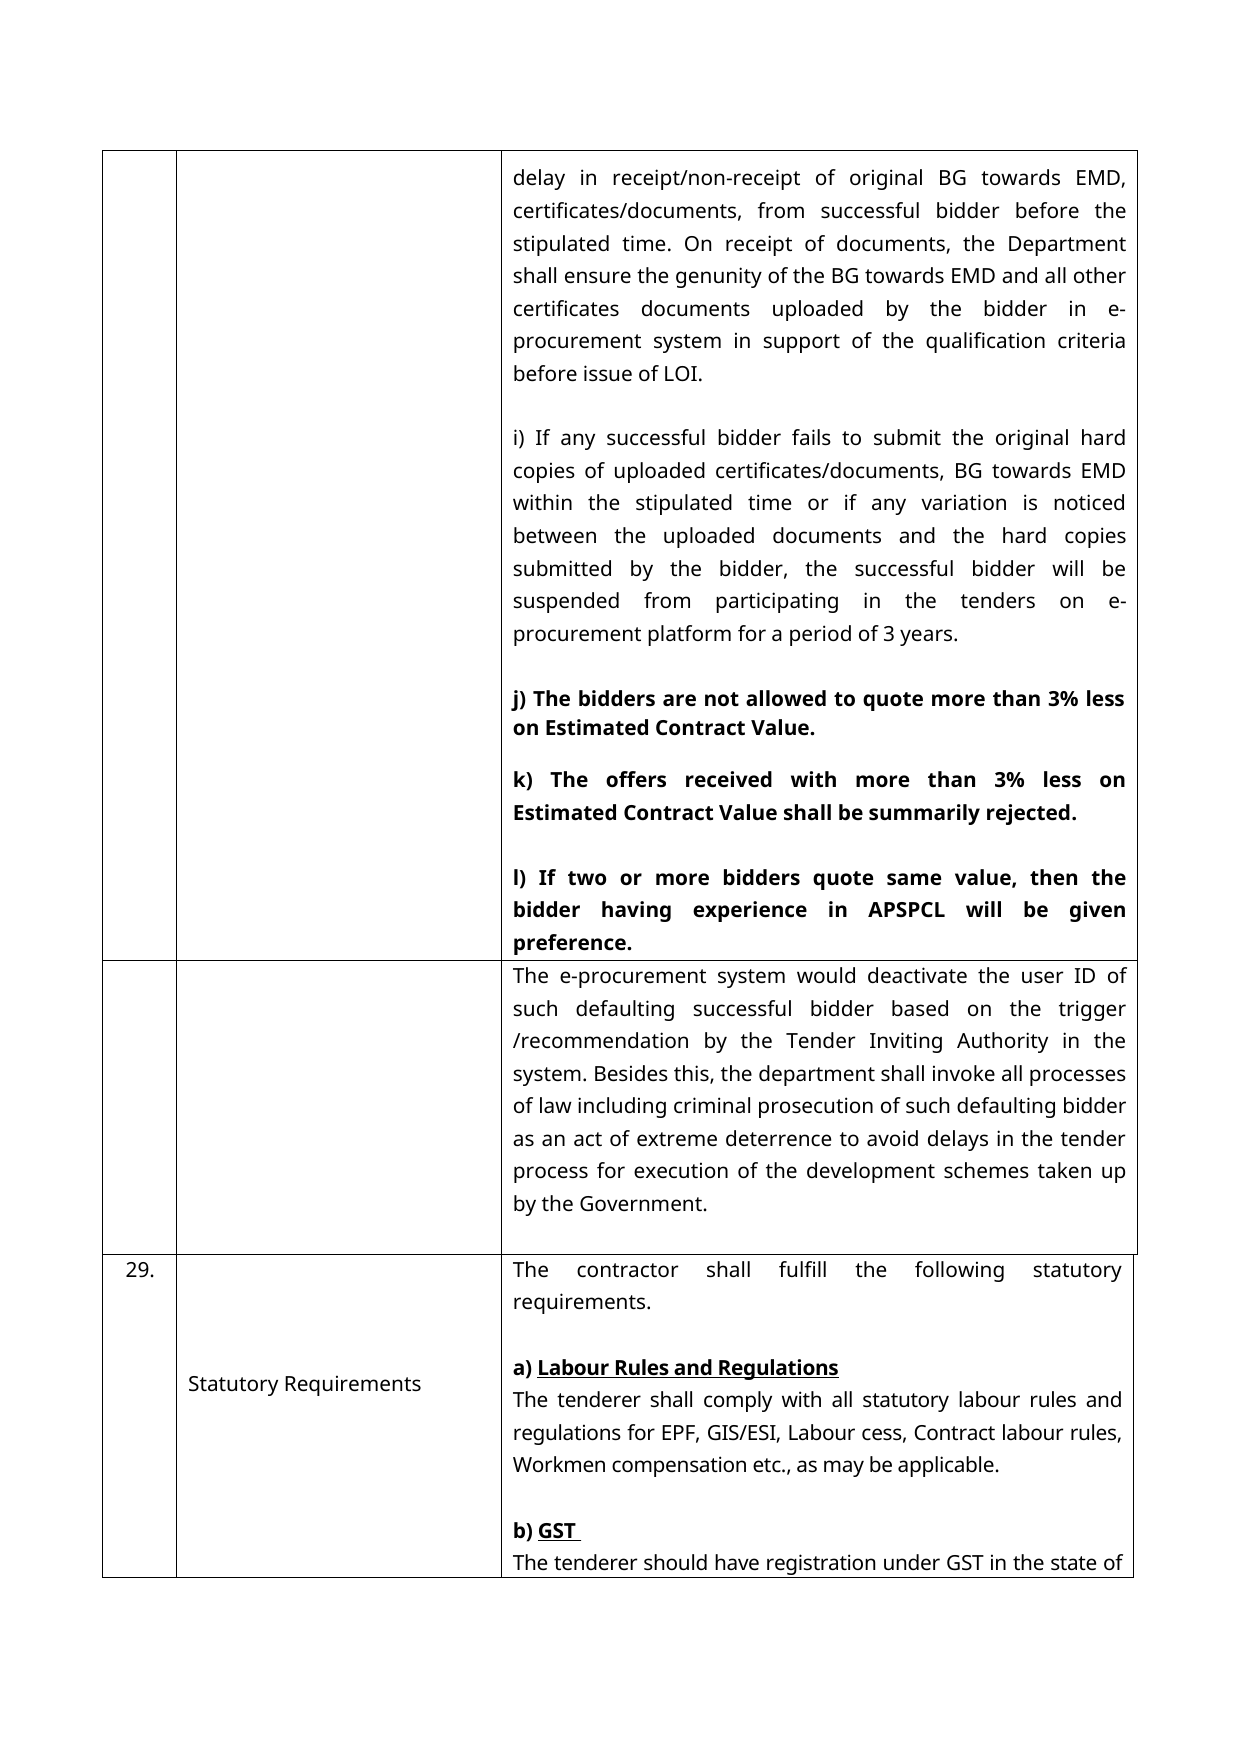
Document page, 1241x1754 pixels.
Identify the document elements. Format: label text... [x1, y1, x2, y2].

table_cell [177, 961, 501, 1254]
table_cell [502, 1255, 1133, 1577]
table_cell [177, 1255, 501, 1577]
table_cell [103, 151, 176, 960]
table_cell The e-procurement system would deactivate the user ID of such defaulting successful bidder based on the trigger /recommendation by the Tender Inviting Authority in the system. Besides this, the department shall invoke all processes of law including criminal prosecution of such defaulting bidder as an act of extreme deterrence to avoid delays in the tender process for execution of the development schemes taken up by the Government. [502, 961, 1137, 1254]
table_cell 29. [103, 1255, 176, 1577]
table_cell [103, 961, 176, 1254]
table_cell [177, 151, 501, 960]
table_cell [502, 151, 1137, 960]
